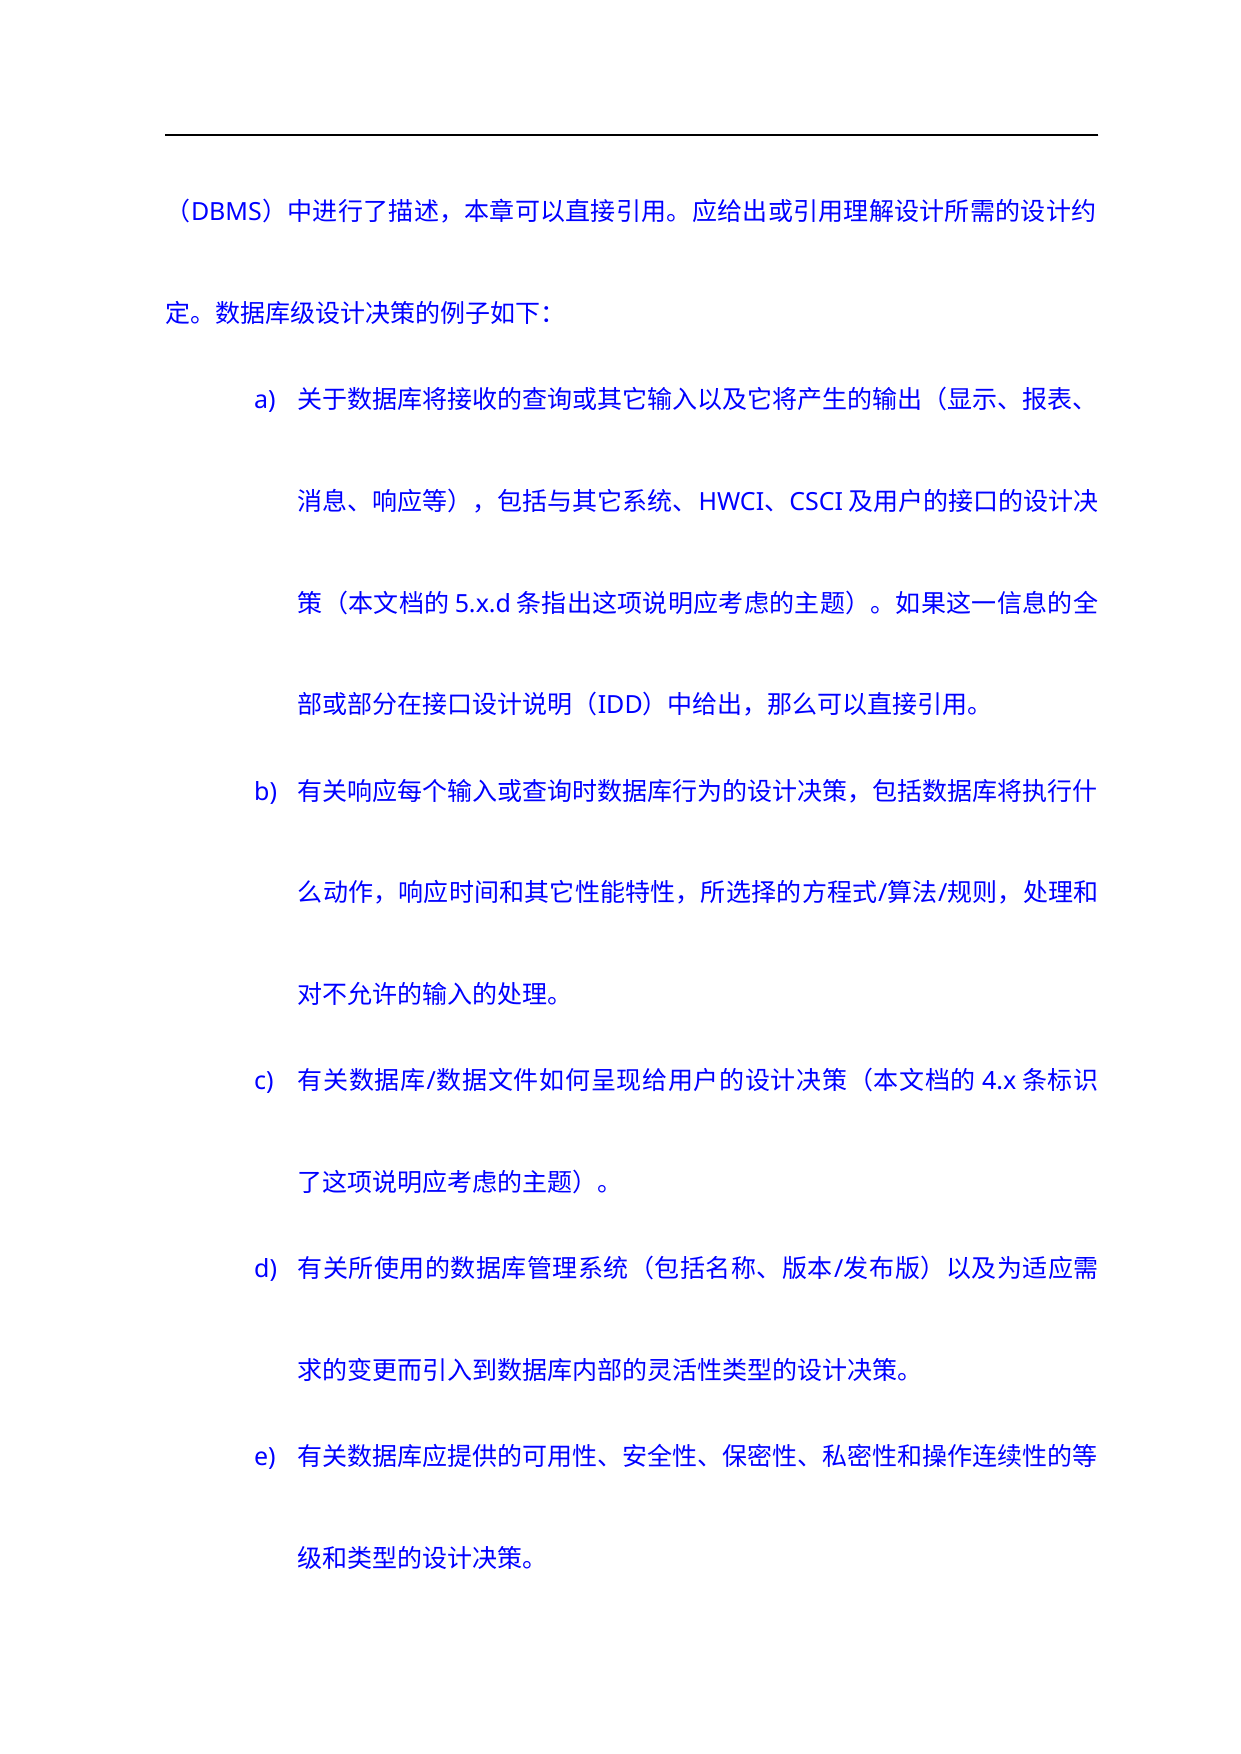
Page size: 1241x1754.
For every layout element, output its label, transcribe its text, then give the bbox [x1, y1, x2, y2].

list 有关数据库/数据文件如何呈现给用户的设计决策（本文档的4.x条标识了这项说明应考虑的主题）。 [254, 1045, 1098, 1215]
list 有关数据库应提供的可用性、安全性、保密性、私密性和操作连续性的等级和类型的设计决策。 [254, 1421, 1098, 1591]
list 有关响应每个输入或查询时数据库行为的设计决策，包括数据库将执行什么动作，响应时间和其它性能特性，所选择的方程式/算法/规则，处理和对不允许的输入的处理。 [254, 755, 1098, 1027]
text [165, 176, 1098, 345]
list 有关所使用的数据库管理系统（包括名称、版本/发布版）以及为适应需求的变更而引入到数据库内部的灵活性类型的设计决策。 [254, 1233, 1098, 1403]
list 关于数据库将接收的查询或其它输入以及它将产生的输出（显示、报表、消息、响应等），包括与其它系统、HWCI、CSCI及用户的接口的设计决策（本文档的5.x.d条指出这项说明应考虑的主题）。如果这一信息的全部或部分在接口设计说明（IDD）中给出，那么可以直接引用。 [254, 363, 1098, 737]
